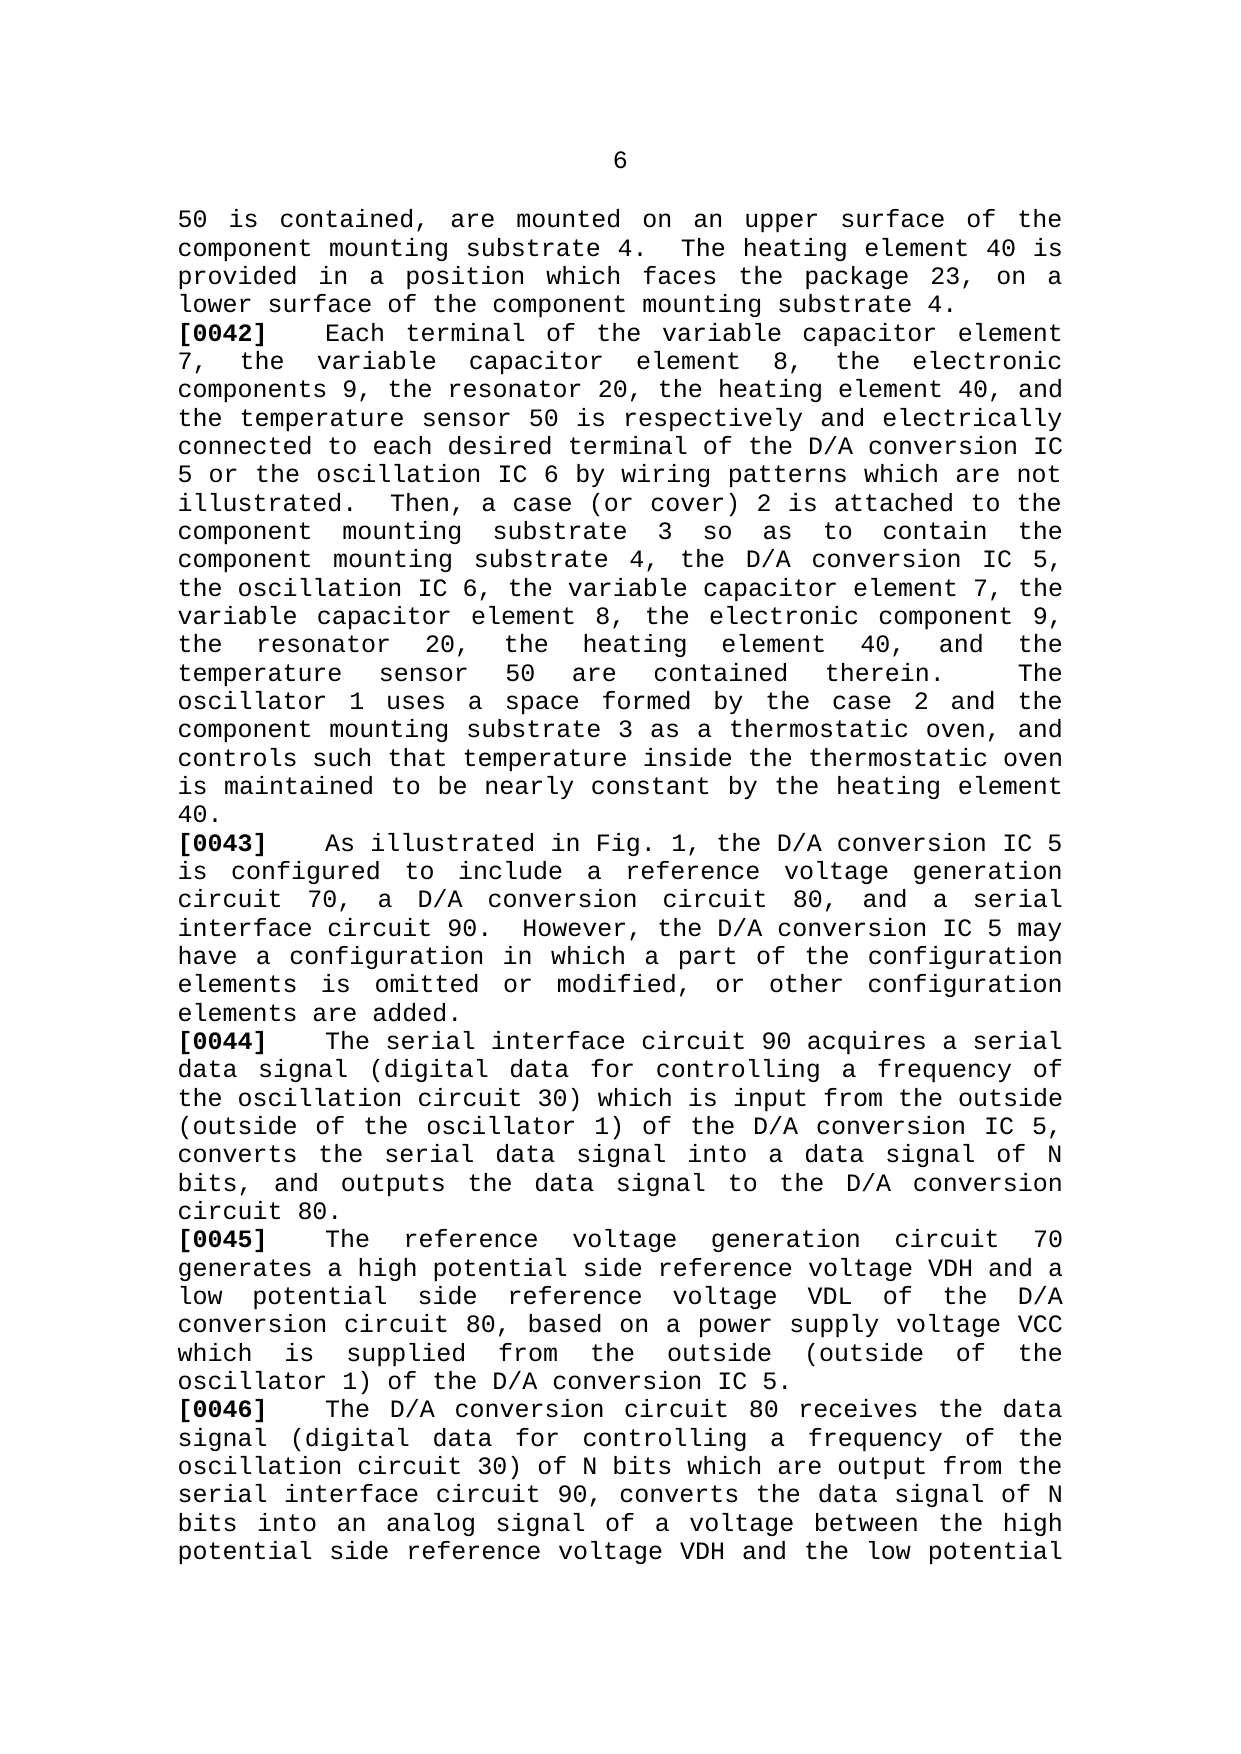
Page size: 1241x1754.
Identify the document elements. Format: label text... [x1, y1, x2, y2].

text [177, 1397, 1063, 1567]
text As illustrated in Fig. 1, the D/A conversion IC 5 is configured to include a reference voltage generation circuit 70, a D/A conversion circuit 80, and a serial interface circuit 90. However, the D/A conversion IC 5 may have a configuration in which a part of the configuration elements is omitted or modified, or other configuration elements are added. [177, 830, 1063, 1028]
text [177, 207, 1063, 320]
text The serial interface circuit 90 acquires a serial data signal (digital data for controlling a frequency of the oscillation circuit 30) which is input from the outside (outside of the oscillator 1) of the D/A conversion IC 5, converts the serial data signal into a data signal of N bits, and outputs the data signal to the D/A conversion circuit 80. [177, 1028, 1063, 1227]
text The reference voltage generation circuit 70 generates a high potential side reference voltage VDH and a low potential side reference voltage VDL of the D/A conversion circuit 80, based on a power supply voltage VCC which is supplied from the outside (outside of the oscillator 1) of the D/A conversion IC 5. [177, 1227, 1063, 1397]
text Each terminal of the variable capacitor element 7, the variable capacitor element 8, the electronic components 9, the resonator 20, the heating element 40, and the temperature sensor 50 is respectively and electrically connected to each desired terminal of the D/A conversion IC 5 or the oscillation IC 6 by wiring patterns which are not illustrated. Then, a case (or cover) 2 is attached to the component mounting substrate 3 so as to contain the component mounting substrate 4, the D/A conversion IC 5, the oscillation IC 6, the variable capacitor element 7, the variable capacitor element 8, the electronic component 9, the resonator 20, the heating element 40, and the temperature sensor 50 are contained therein. The oscillator 1 uses a space formed by the case 2 and the component mounting substrate 3 as a thermostatic oven, and controls such that temperature inside the thermostatic oven is maintained to be nearly constant by the heating element 40. [177, 320, 1063, 830]
